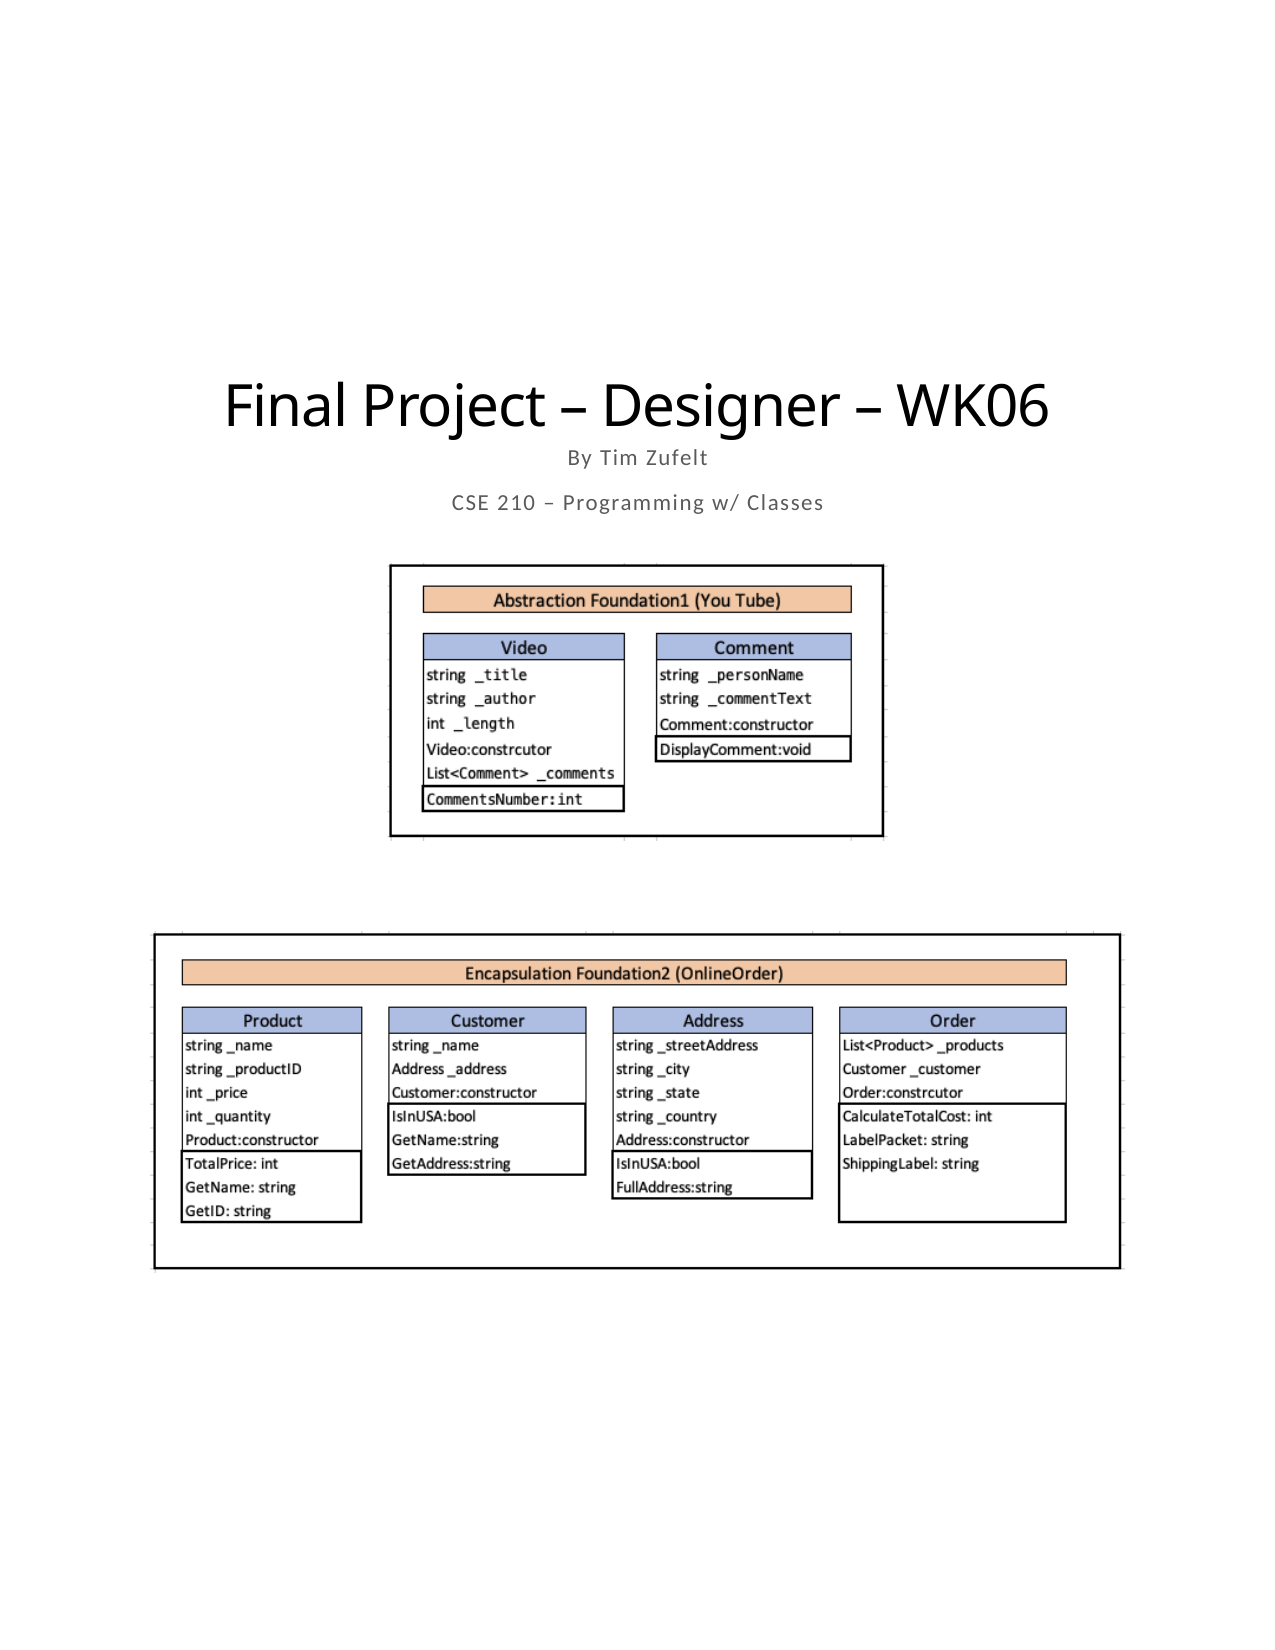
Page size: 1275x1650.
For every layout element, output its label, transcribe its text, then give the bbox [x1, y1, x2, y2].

subtitle CSE 210 – Programming w/ Classes [150, 488, 1125, 516]
picture [150, 931, 1125, 1273]
picture [387, 563, 888, 841]
subtitle By Tim Zufelt [150, 443, 1125, 471]
title Final Project – Designer – WK06 [150, 364, 1125, 443]
